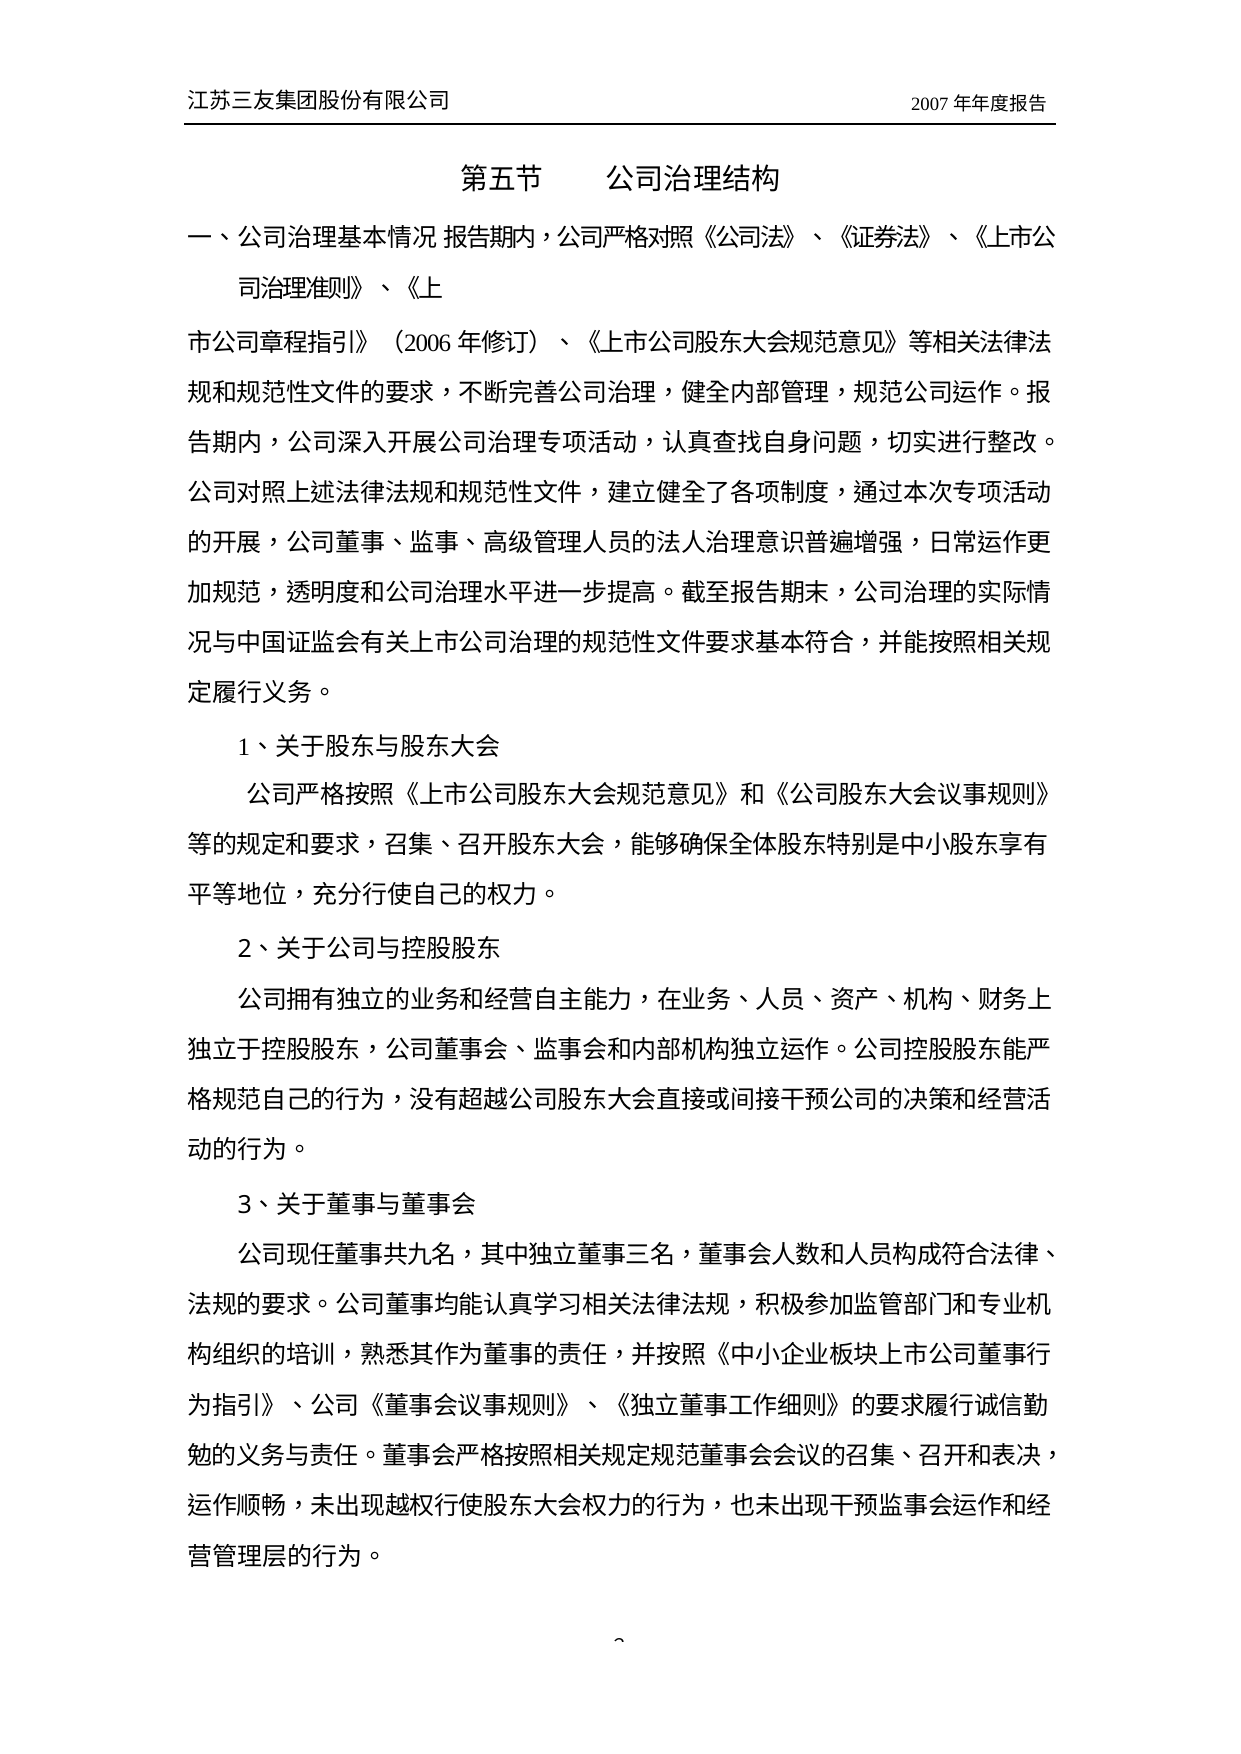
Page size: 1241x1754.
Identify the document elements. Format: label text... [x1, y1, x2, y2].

text 第五节 公司治理结构 [460, 158, 865, 198]
text 公司拥有独立的业务和经营自主能力，在业务、人员、资产、机构、财务上 独立于控股股东，公司董事会、监事会和内部机构独立运作。公司控股股东能严 格规范自己的行为，没有超越公司股东大会直接或间接干预公司的决策和经营活 动的行为。 [187, 981, 1054, 1166]
text 公司严格按照《上市公司股东大会规范意见》和《公司股东大会议事规则》 等的规定和要求，召集、召开股东大会，能够确保全体股东特别是中小股东享有 平等地位，充分行使自己的权力。 [187, 776, 1064, 911]
text 2、关于公司与控股股东 [237, 931, 865, 965]
text 3、关于董事与董事会 [237, 1186, 865, 1220]
text 1、关于股东与股东大会 [237, 728, 865, 762]
text 一、公司治理基本情况 报告期内，公司严格对照《公司法》、《证券法》、《上市公司治理准则》、《上 [187, 220, 1067, 304]
text 市公司章程指引》（2006 年修订）、《上市公司股东大会规范意见》等相关法律法 规和规范性文件的要求，不断完善公司治理，健全内部管理，规范公司运作。报 告期内，公司深入开展公司治理专项活动，认真查找自身问题，切实进行整改。 公司对照上述法律法规和规范性文件，建立健全了各项制度，通过本次专项活动 的开展，公司董事、监事、高级管理人员的法人治理意识普遍增强，日常运作更 加规范，透明度和公司治理水平进一步提高。截至报告期末，公司治理的实际情 况与中国证监会有关上市公司治理的规范性文件要求基本符合，并能按照相关规 定履行义务。 [187, 324, 1065, 708]
text 公司现任董事共九名，其中独立董事三名，董事会人数和人员构成符合法律、 法规的要求。公司董事均能认真学习相关法律法规，积极参加监管部门和专业机 构组织的培训，熟悉其作为董事的责任，并按照《中小企业板块上市公司董事行 为指引》、公司《董事会议事规则》、《独立董事工作细则》的要求履行诚信勤 勉的义务与责任。董事会严格按照相关规定规范董事会会议的召集、召开和表决， 运作顺畅，未出现越权行使股东大会权力的行为，也未出现干预监事会运作和经 营管理层的行为。 [187, 1236, 1067, 1572]
